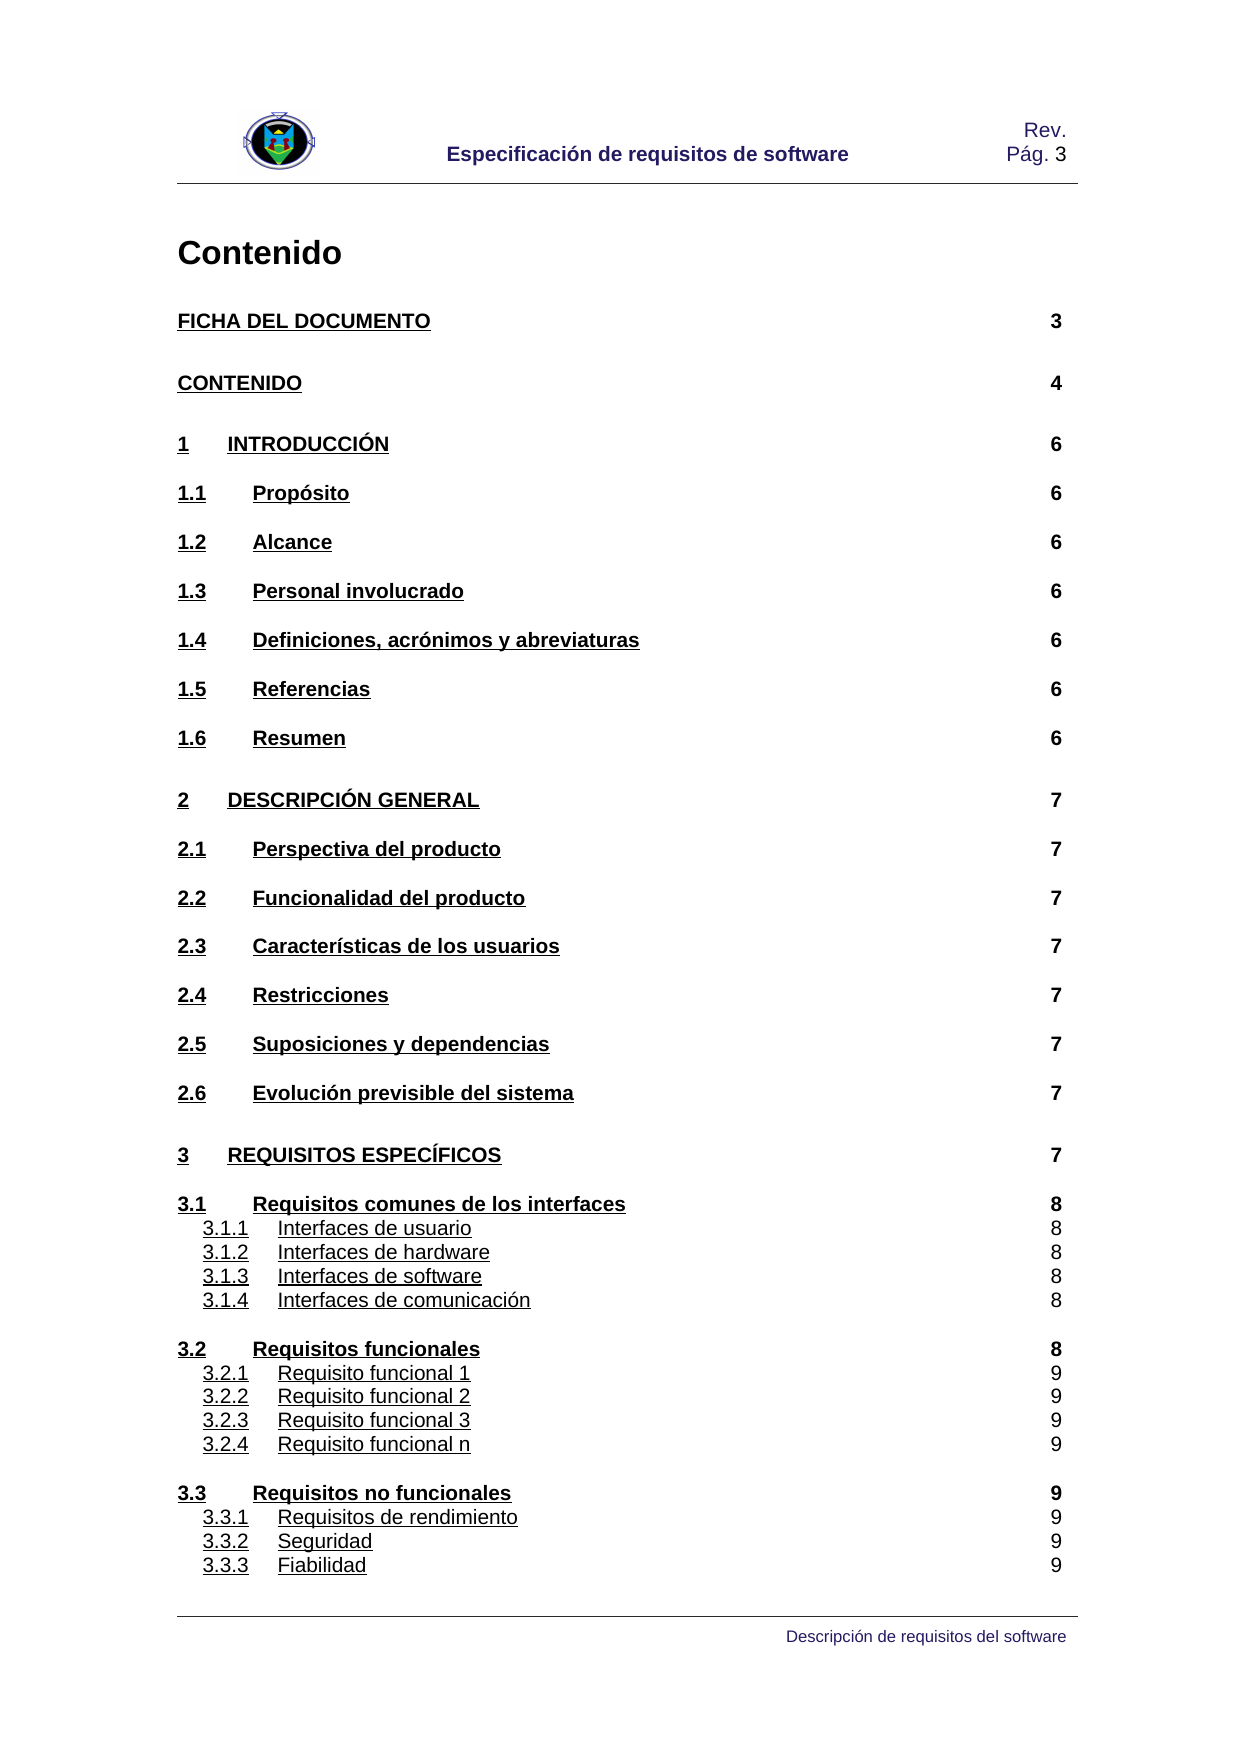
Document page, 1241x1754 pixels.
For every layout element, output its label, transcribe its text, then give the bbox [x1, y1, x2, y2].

text Contenido [177, 233, 1063, 272]
picture [235, 108, 322, 177]
